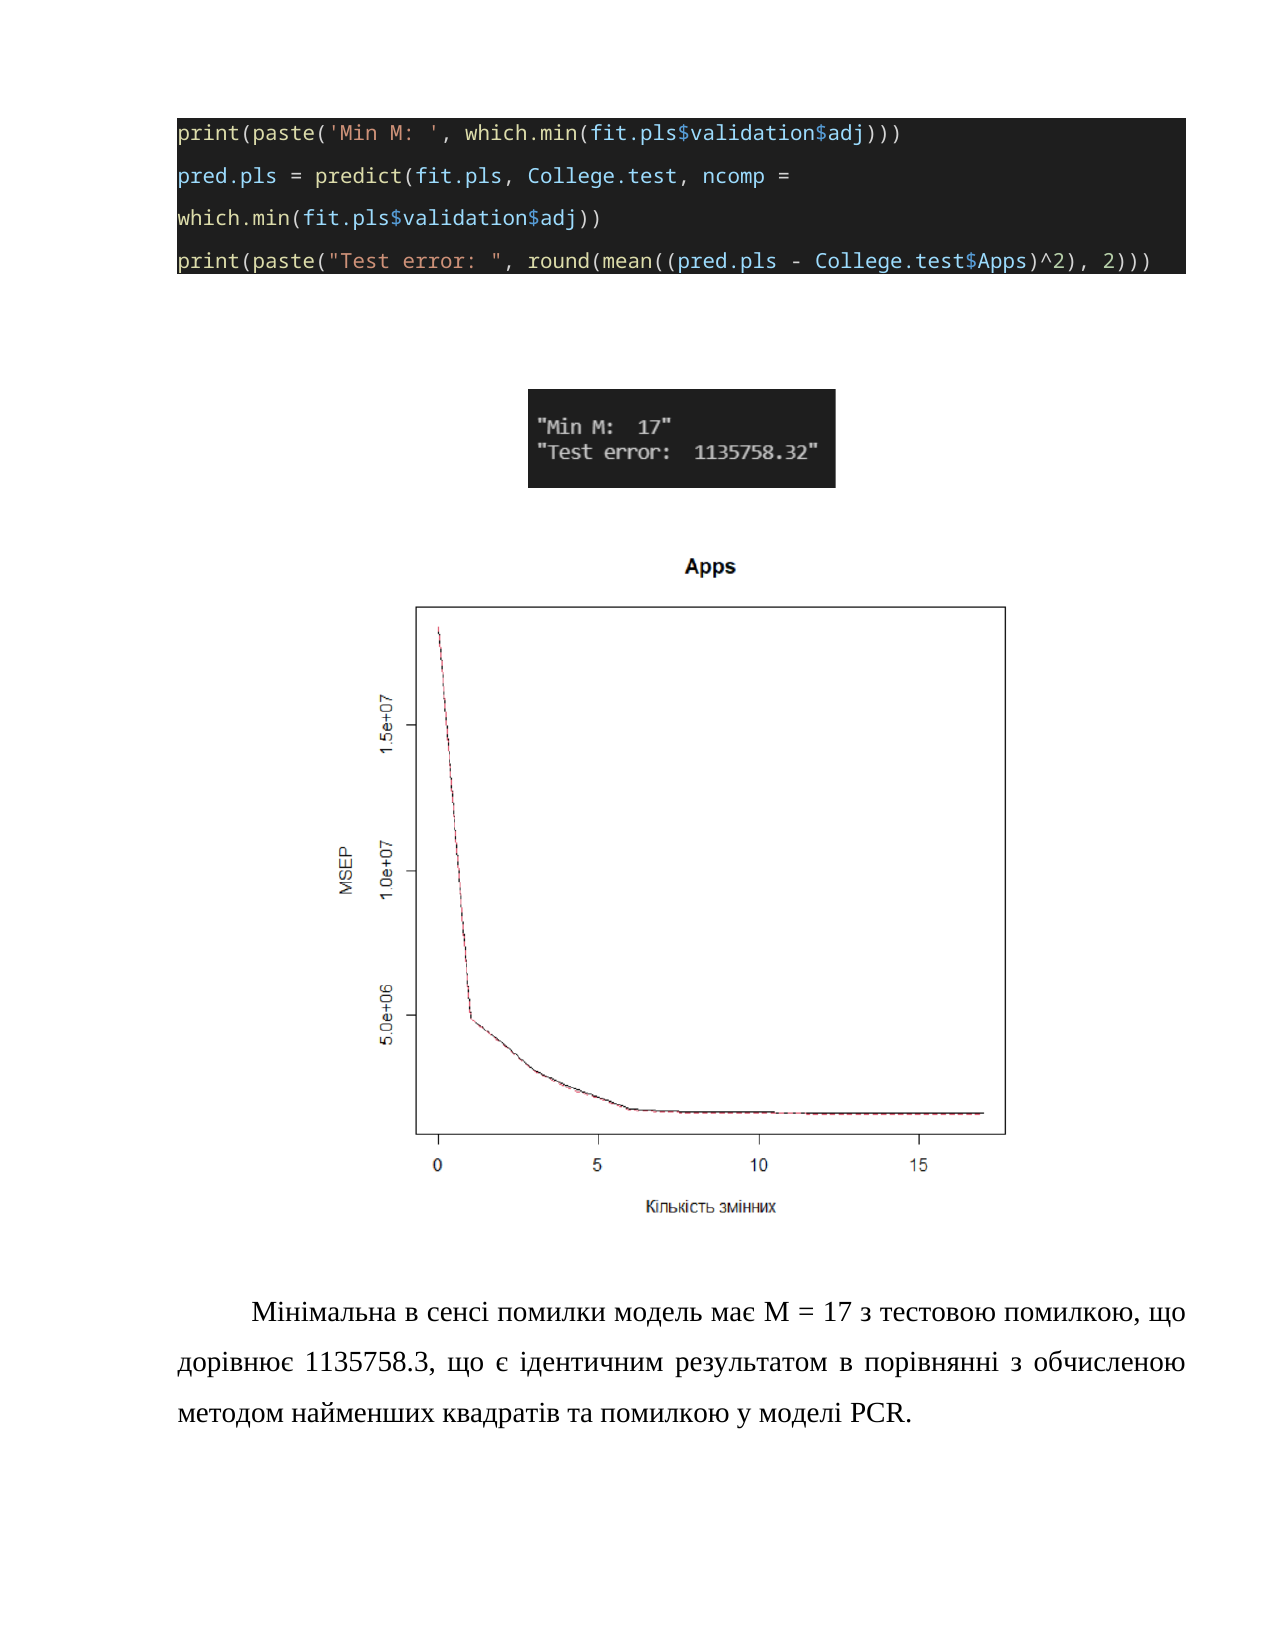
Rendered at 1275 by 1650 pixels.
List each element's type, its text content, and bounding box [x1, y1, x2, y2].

text Мінімальна в сенсі помилки модель має M = 17 з тестовою помилкою, що дорівнює 1135758.3, що є ідентичним результатом в порівнянні з обчисленою методом найменших квадратів та помилкою у моделі PCR. [177, 1294, 1186, 1428]
text pred.pls = predict(fit.pls, College.test, ncomp = which.min(fit.pls$validation$adj)) [177, 161, 1186, 232]
picture [528, 389, 836, 488]
picture [334, 552, 1030, 1230]
text print(paste("Test error: ", round(mean((pred.pls - College.test$Apps)^2), 2))) [177, 246, 1186, 274]
text print(paste('Min M: ', which.min(fit.pls$validation$adj))) [177, 118, 1186, 147]
